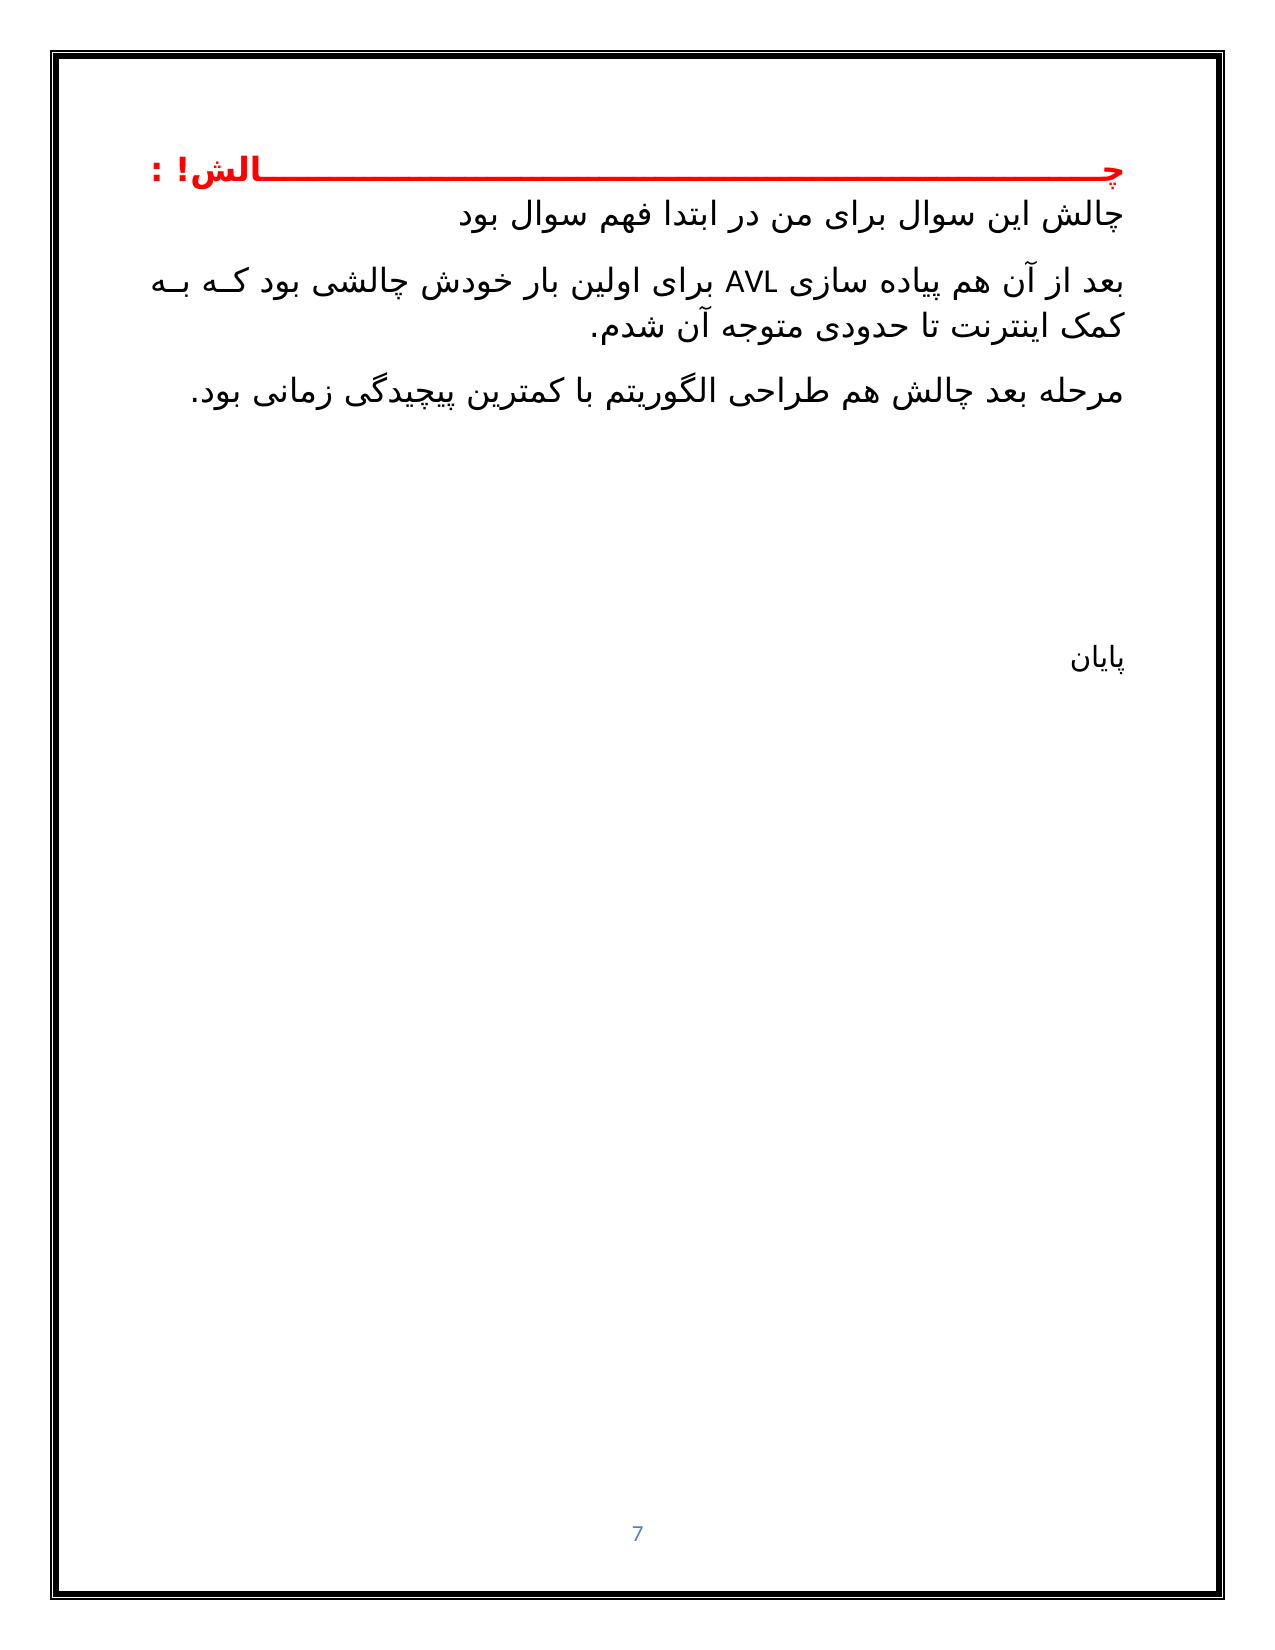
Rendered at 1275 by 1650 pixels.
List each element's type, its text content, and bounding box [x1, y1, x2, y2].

text پایان [150, 640, 1125, 674]
text بعد از آن هم پیاده سازی AVL برای اولین بار خودش چالشی بود که به کمک اینترنت تا حدودی متوجه آن شدم. [150, 260, 1125, 345]
text چالش! : چالش این سوال برای من در ابتدا فهم سوال بود [150, 150, 1125, 233]
text مرحله بعد چالش هم طراحی الگوریتم با کمترین پیچیدگی زمانی بود. [150, 372, 1125, 411]
